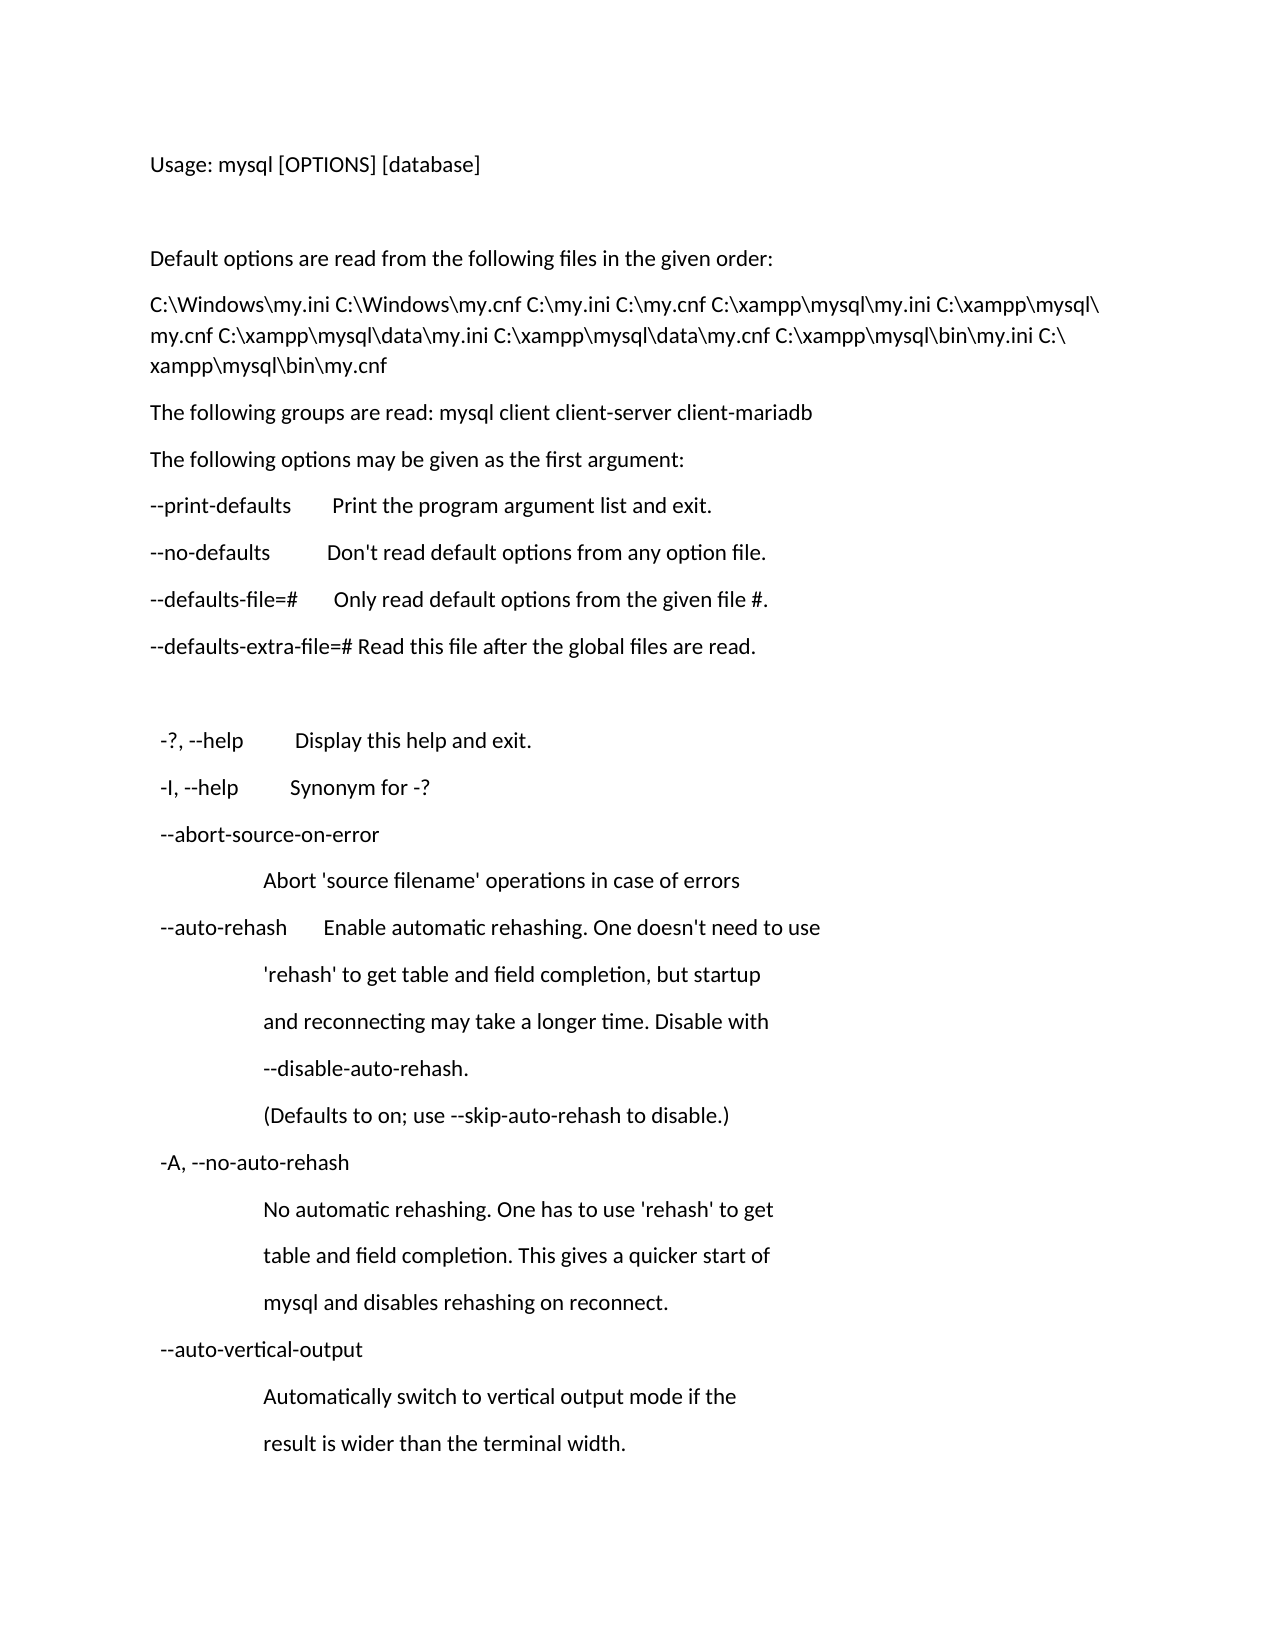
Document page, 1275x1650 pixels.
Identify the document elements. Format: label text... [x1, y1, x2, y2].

text (Defaults to on; use --skip-auto-rehash to disable.) [150, 1101, 1125, 1129]
text Default options are read from the following files in the given order: [150, 244, 1125, 272]
text --disable-auto-rehash. [150, 1054, 1125, 1082]
text table and field completion. This gives a quicker start of [150, 1242, 1125, 1270]
text The following options may be given as the first argument: [150, 445, 1125, 473]
text --defaults-extra-file=# Read this file after the global files are read. [150, 632, 1125, 660]
text --no-defaults Don't read default options from any option file. [150, 538, 1125, 567]
text -I, --help Synonym for -? [150, 773, 1125, 801]
text Abort 'source filename' operations in case of errors [150, 867, 1125, 895]
text --auto-rehash Enable automatic rehashing. One doesn't need to use [150, 913, 1125, 942]
text -A, --no-auto-rehash [150, 1148, 1125, 1176]
text --print-defaults Print the program argument list and exit. [150, 492, 1125, 520]
text --auto-vertical-output [150, 1335, 1125, 1363]
text --defaults-file=# Only read default options from the given file #. [150, 585, 1125, 613]
text Automatically switch to vertical output mode if the [150, 1382, 1125, 1410]
text mysql and disables rehashing on reconnect. [150, 1288, 1125, 1317]
text Usage: mysql [OPTIONS] [database] [150, 150, 1125, 178]
text and reconnecting may take a longer time. Disable with [150, 1007, 1125, 1035]
text The following groups are read: mysql client client-server client-mariadb [150, 398, 1125, 426]
text -?, --help Display this help and exit. [150, 726, 1125, 754]
text No automatic rehashing. One has to use 'rehash' to get [150, 1195, 1125, 1223]
text result is wider than the terminal width. [150, 1429, 1125, 1457]
text --abort-source-on-error [150, 820, 1125, 848]
text C:\Windows\my.ini C:\Windows\my.cnf C:\my.ini C:\my.cnf C:\xampp\mysql\my.ini C:\xampp\mysql\my.cnf C:\xampp\mysql\data\my.ini C:\xampp\mysql\data\my.cnf C:\xampp\mysql\bin\my.ini C:\xampp\mysql\bin\my.cnf [150, 291, 1125, 379]
text 'rehash' to get table and field completion, but startup [150, 960, 1125, 988]
